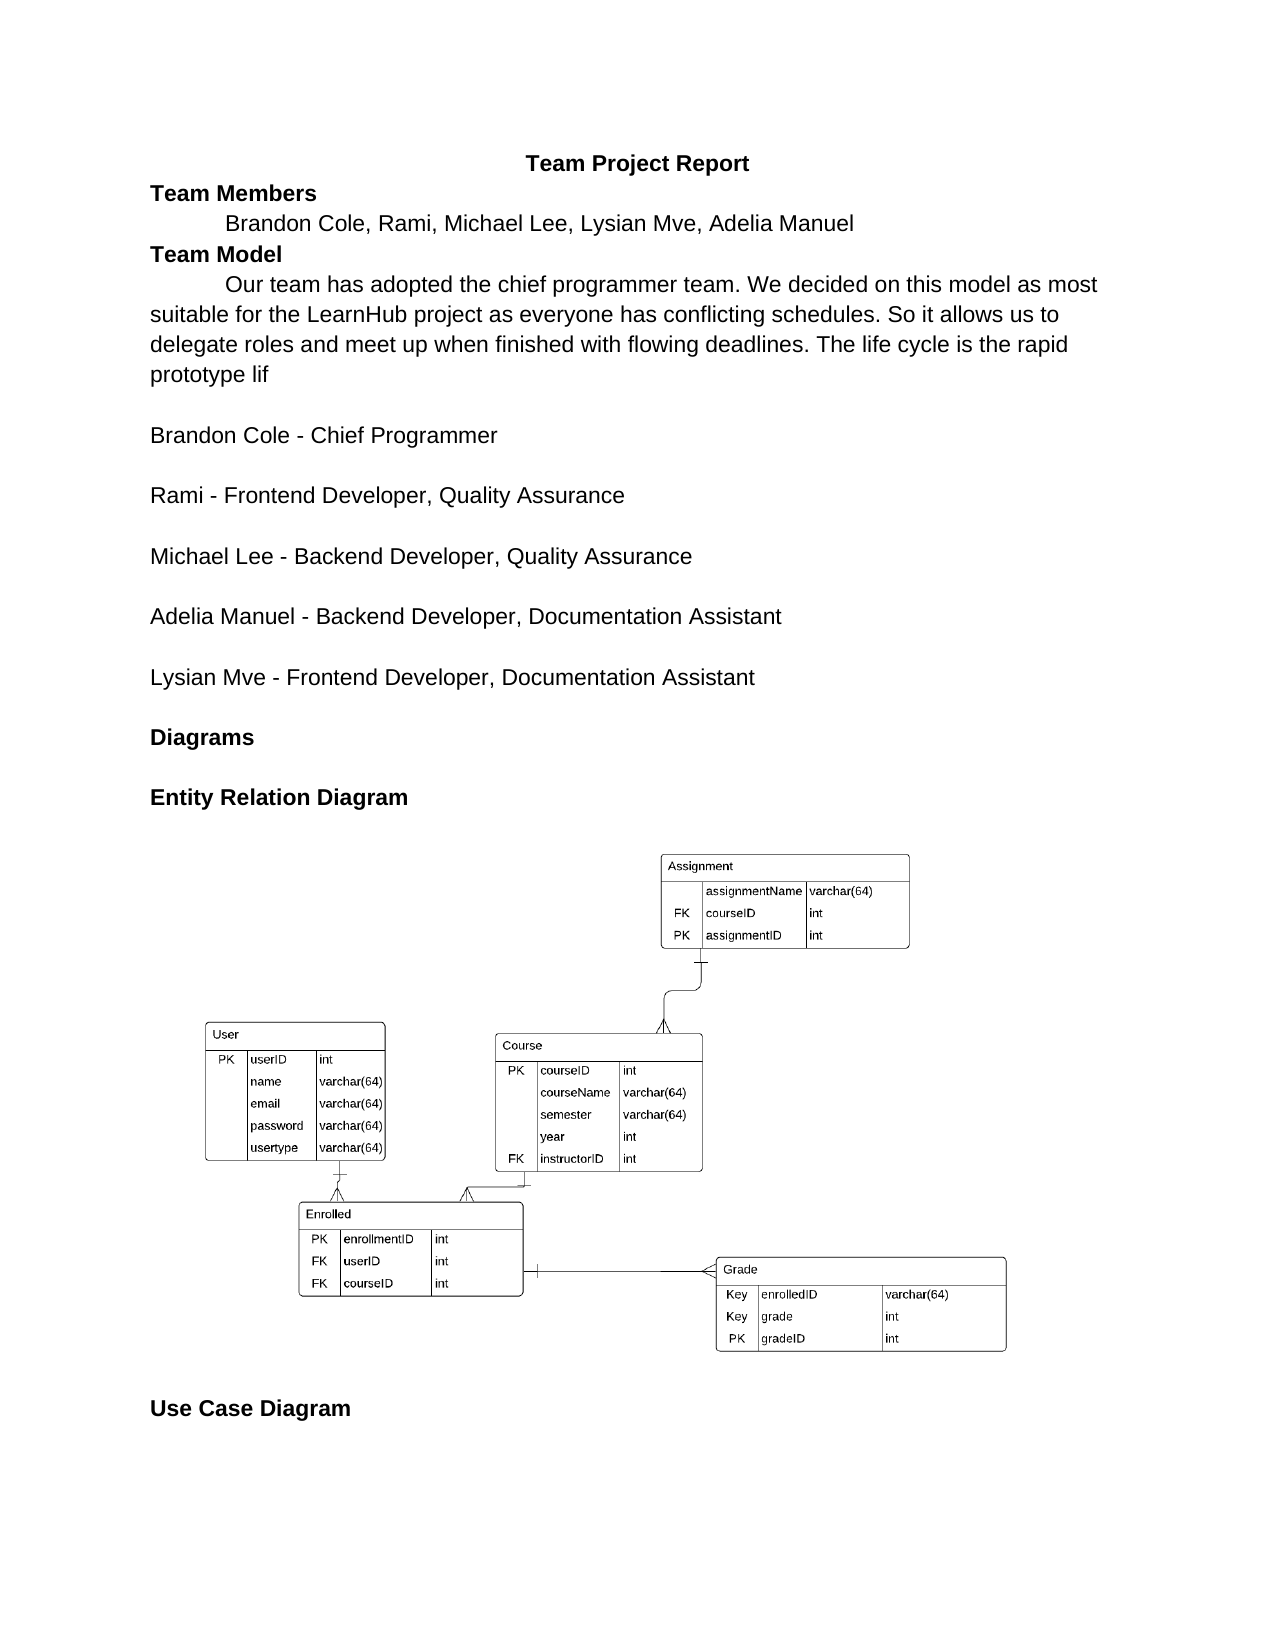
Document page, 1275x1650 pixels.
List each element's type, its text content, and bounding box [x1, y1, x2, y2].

text Lysian Mve - Frontend Developer, Documentation Assistant [150, 663, 1125, 690]
text Rami - Frontend Developer, Quality Assurance [150, 482, 1125, 509]
text Use Case Diagram [150, 1394, 1125, 1421]
text Michael Lee - Backend Developer, Quality Assurance [150, 543, 1125, 569]
text Adelia Manuel - Backend Developer, Documentation Assistant [150, 603, 1125, 629]
picture [150, 814, 1061, 1391]
text Diagrams [150, 724, 1125, 750]
text Brandon Cole, Rami, Michael Lee, Lysian Mve, Adelia Manuel [150, 210, 1125, 237]
text Brandon Cole - Chief Programmer [150, 422, 1125, 448]
text Our team has adopted the chief programmer team. We decided on this model as most suitable for the LearnHub project as everyone has conflicting schedules. So it allows us to delegate roles and meet up when finished with flowing deadlines. The life cycle is the rapid prototype lif [150, 271, 1125, 388]
text Entity Relation Diagram [150, 784, 1125, 811]
text Team Project Report [150, 150, 1125, 176]
text Team Model [150, 241, 1125, 267]
text Team Members [150, 180, 1125, 207]
